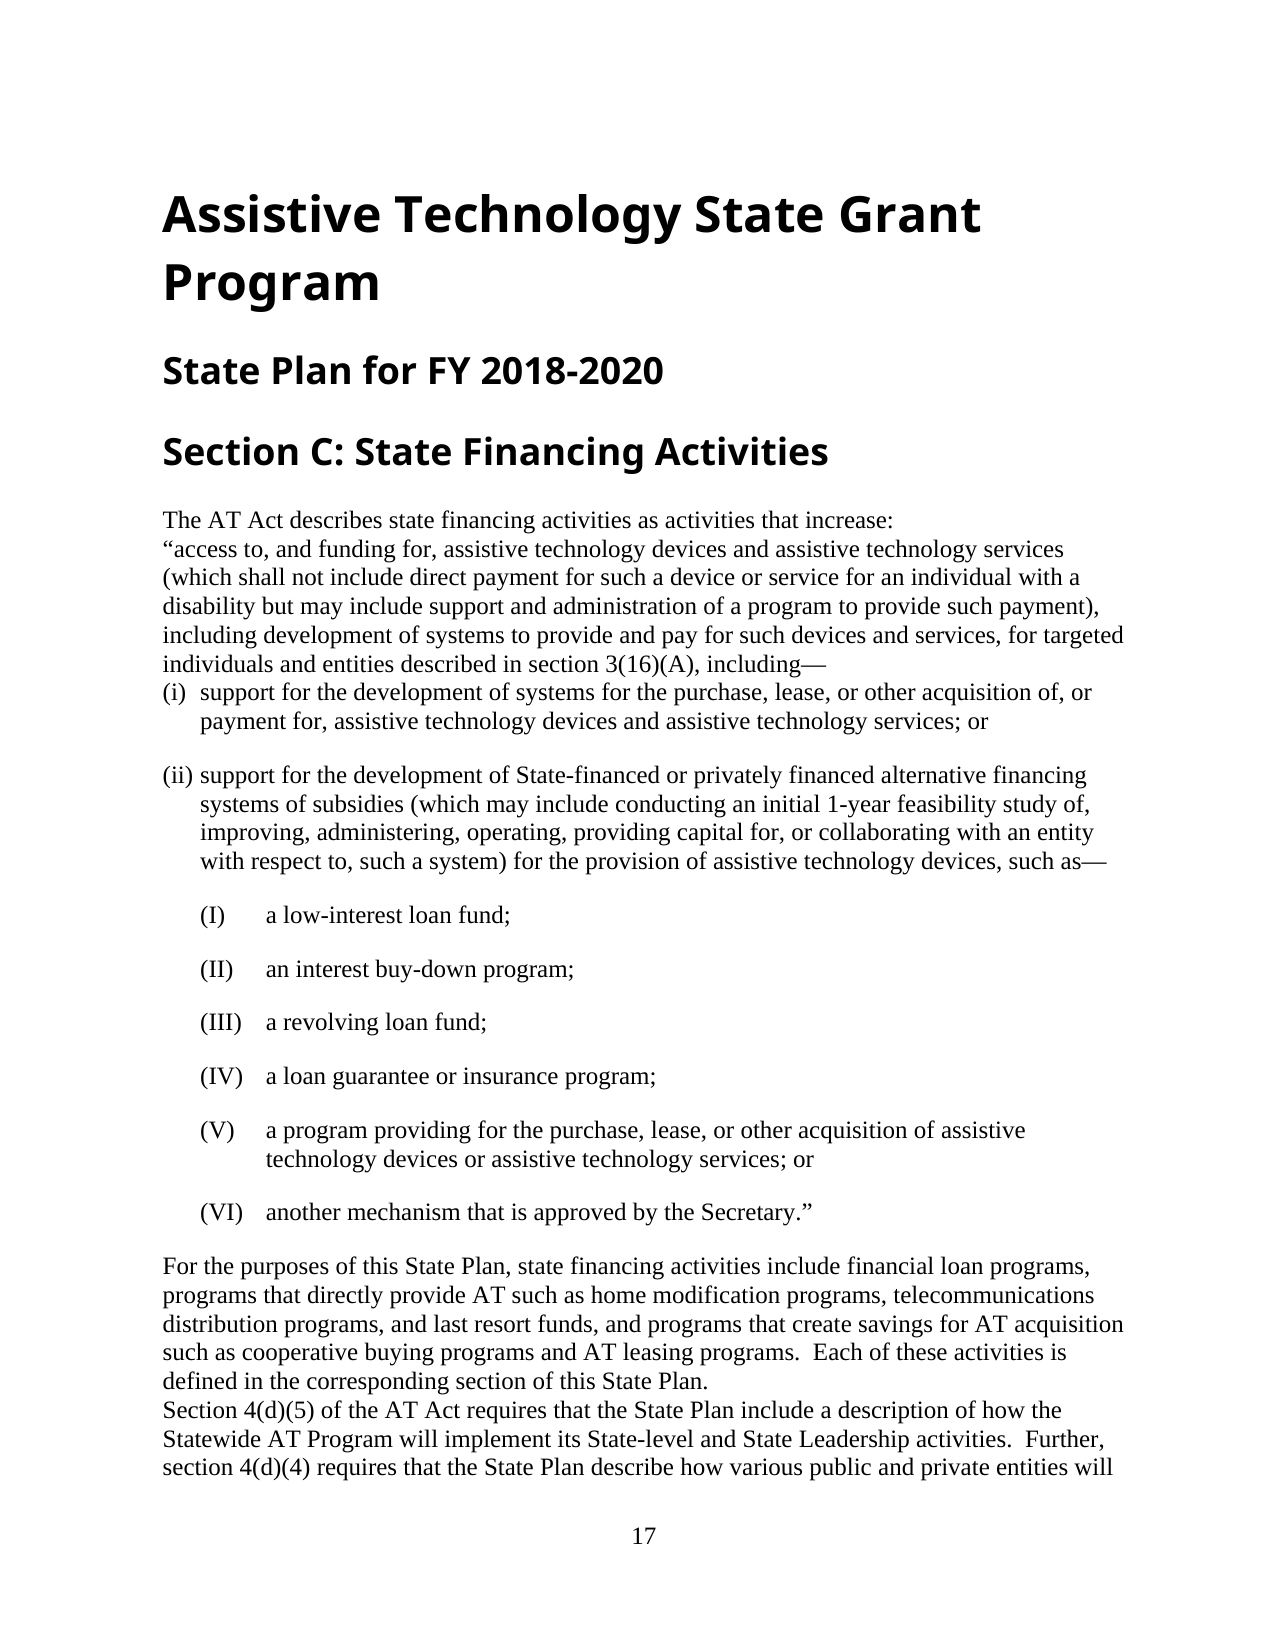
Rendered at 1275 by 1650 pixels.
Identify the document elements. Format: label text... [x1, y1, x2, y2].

list a loan guarantee or insurance program; [200, 1061, 1125, 1090]
list a revolving loan fund; [200, 1007, 1125, 1036]
text “access to, and funding for, assistive technology devices and assistive technology services (which shall not include direct payment for such a device or service for an individual with a disability but may include support and administration of a program to provide such payment), including development of systems to provide and pay for such devices and services, for targeted individuals and entities described in section 3(16)(A), including— [162, 534, 1125, 677]
list a low-interest loan fund; [200, 900, 1125, 929]
list an interest buy-down program; [200, 954, 1125, 982]
list support for the development of State-financed or privately financed alternative financing systems of subsidies (which may include conducting an initial 1-year feasibility study of, improving, administering, operating, providing capital for, or collaborating with an entity with respect to, such a system) for the provision of assistive technology devices, such as— [162, 760, 1125, 875]
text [162, 1395, 1125, 1481]
text For the purposes of this State Plan, state financing activities include financial loan programs, programs that directly provide AT such as home modification programs, telecommunications distribution programs, and last resort funds, and programs that create savings for AT acquisition such as cooperative buying programs and AT leasing programs. Each of these activities is defined in the corresponding section of this State Plan. [162, 1251, 1125, 1395]
text State Plan for FY 2018-2020 [162, 344, 1125, 396]
list another mechanism that is approved by the Secretary.” [200, 1197, 1125, 1226]
text Assistive Technology State Grant Program [162, 179, 1125, 315]
list support for the development of systems for the purchase, lease, or other acquisition of, or payment for, assistive technology devices and assistive technology services; or [162, 677, 1125, 735]
subtitle State Financing Activities [162, 425, 1125, 476]
list a program providing for the purchase, lease, or other acquisition of assistive technology devices or assistive technology services; or [200, 1115, 1125, 1172]
text The AT Act describes state financing activities as activities that increase: [162, 505, 1125, 534]
